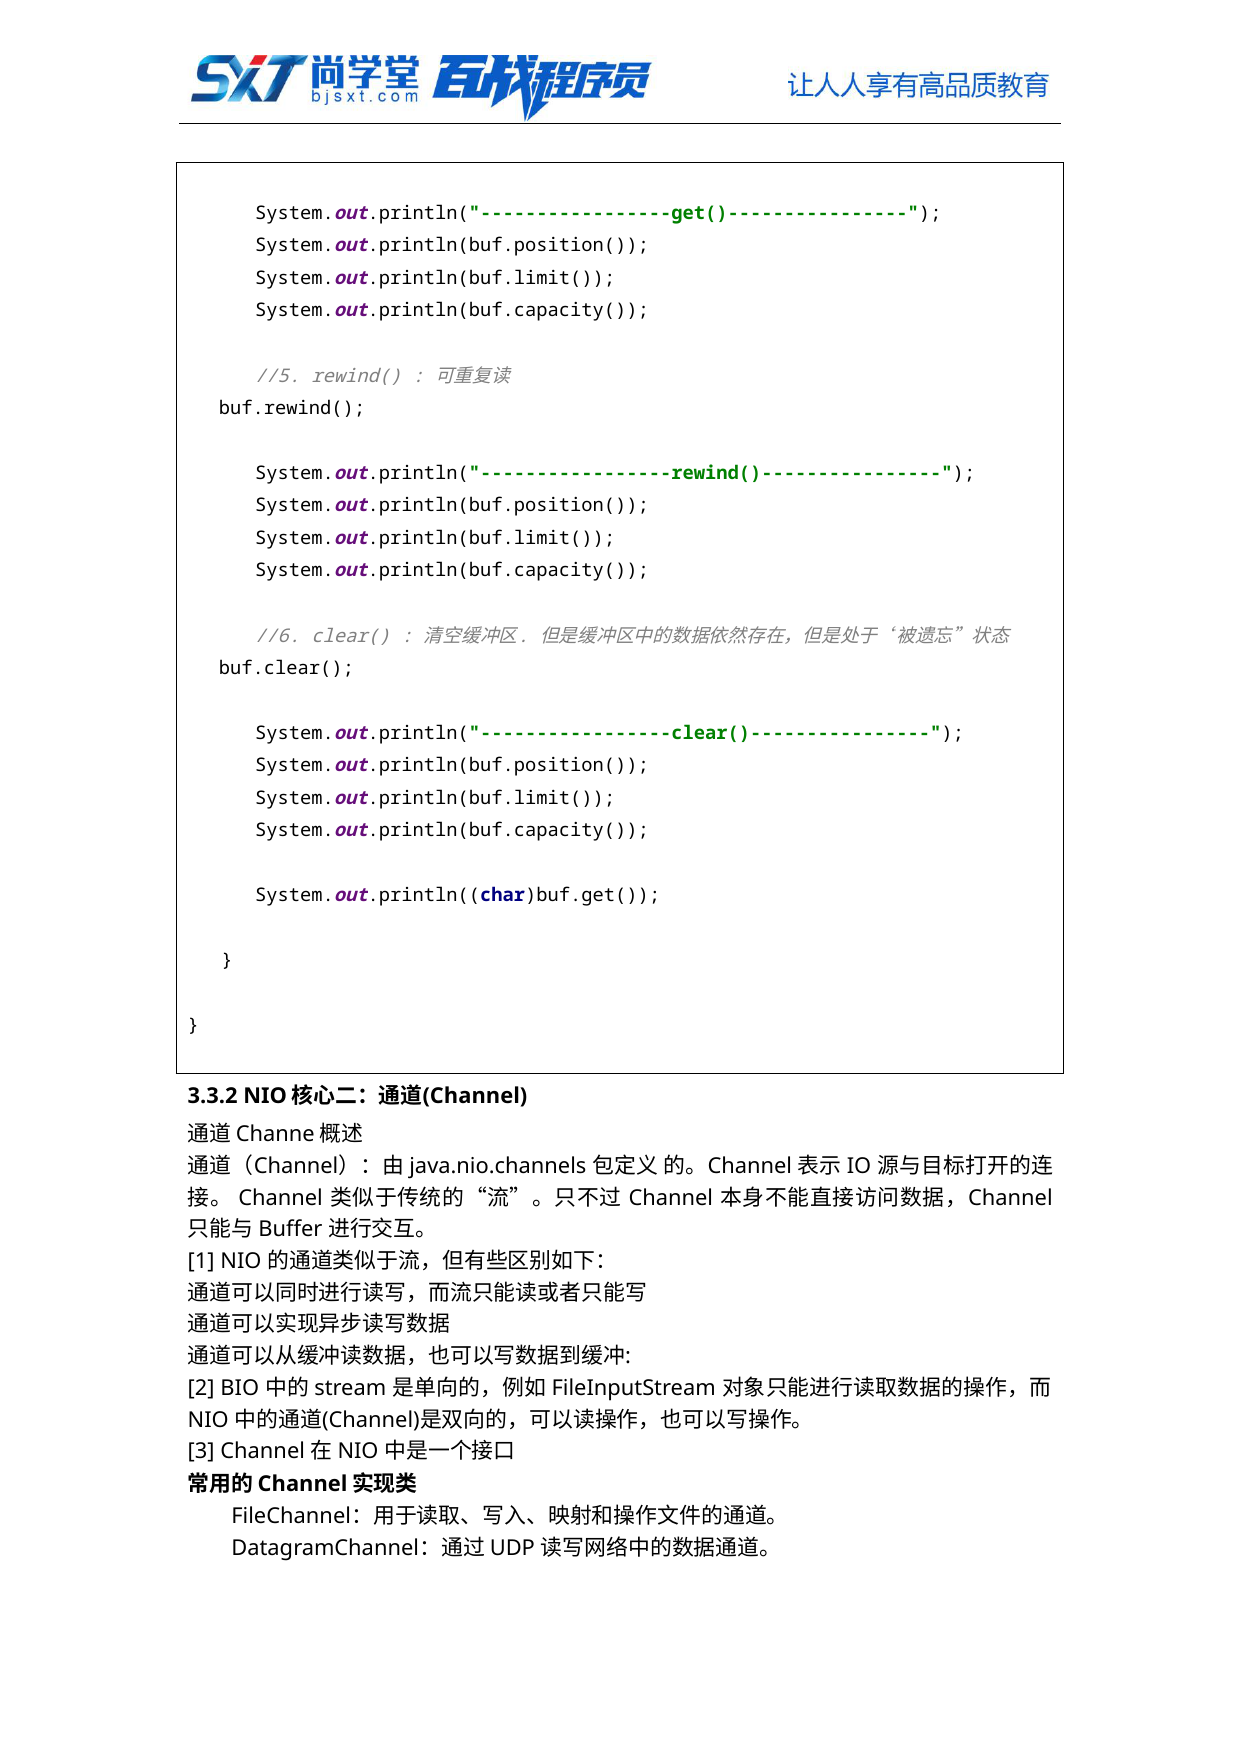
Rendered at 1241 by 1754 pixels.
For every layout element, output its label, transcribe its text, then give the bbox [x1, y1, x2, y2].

picture [187, 55, 1053, 122]
text FileChannel：用于读取、写入、映射和操作文件的通道。 [187, 1498, 1053, 1529]
text 常用的Channel实现类 [187, 1465, 1053, 1498]
subtitle 3.3.2 NIO核心二：通道(Channel) [187, 1078, 1053, 1111]
text 通道Channe概述 [187, 1116, 1053, 1148]
text DatagramChannel：通过 UDP 读写网络中的数据通道。 [187, 1529, 1053, 1561]
text [3] Channel 在 NIO 中是一个接口 [187, 1433, 1053, 1465]
text 通道（Channel）：由 java.nio.channels 包定义 的。Channel 表示 IO 源与目标打开的连接。 Channel 类似于传统的“流”。只不过 Channel 本身不能直接访问数据，Channel 只能与 Buffer 进行交互。 [187, 1148, 1053, 1243]
text 通道可以从缓冲读数据，也可以写数据到缓冲: [187, 1338, 1053, 1370]
text 通道可以同时进行读写，而流只能读或者只能写 [187, 1275, 1053, 1306]
text 通道可以实现异步读写数据 [187, 1306, 1053, 1338]
text [1] NIO 的通道类似于流，但有些区别如下： [187, 1243, 1053, 1275]
text [2] BIO 中的 stream 是单向的，例如 FileInputStream 对象只能进行读取数据的操作，而 NIO 中的通道(Channel)是双向的，可以读操作，也可以写操作。 [187, 1370, 1053, 1433]
